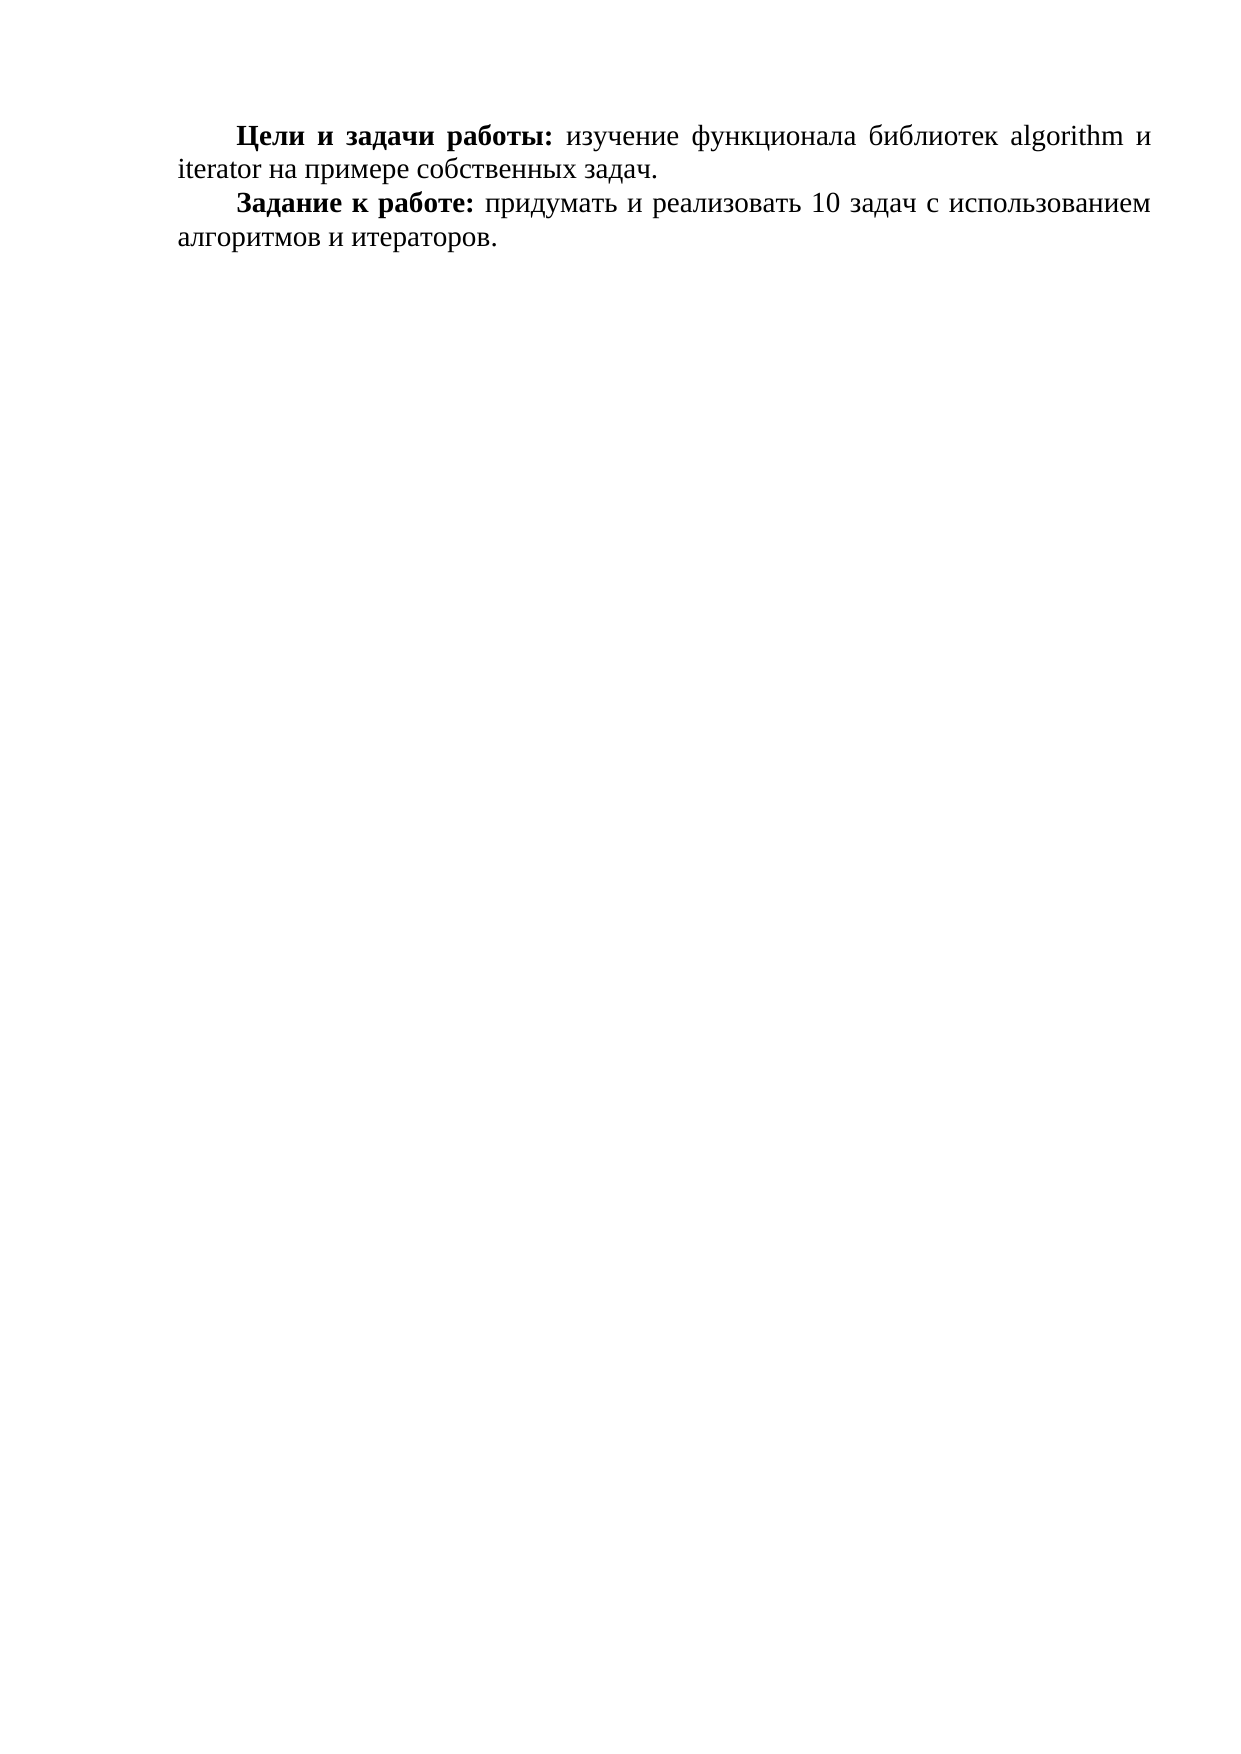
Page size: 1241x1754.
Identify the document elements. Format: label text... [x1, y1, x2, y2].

text Цели и задачи работы: изучение функционала библиотек algorithm и iterator на примере собственных задач. [177, 118, 1152, 185]
text Задание к работе: придумать и реализовать 10 задач с использованием алгоритмов и итераторов. [177, 185, 1152, 252]
